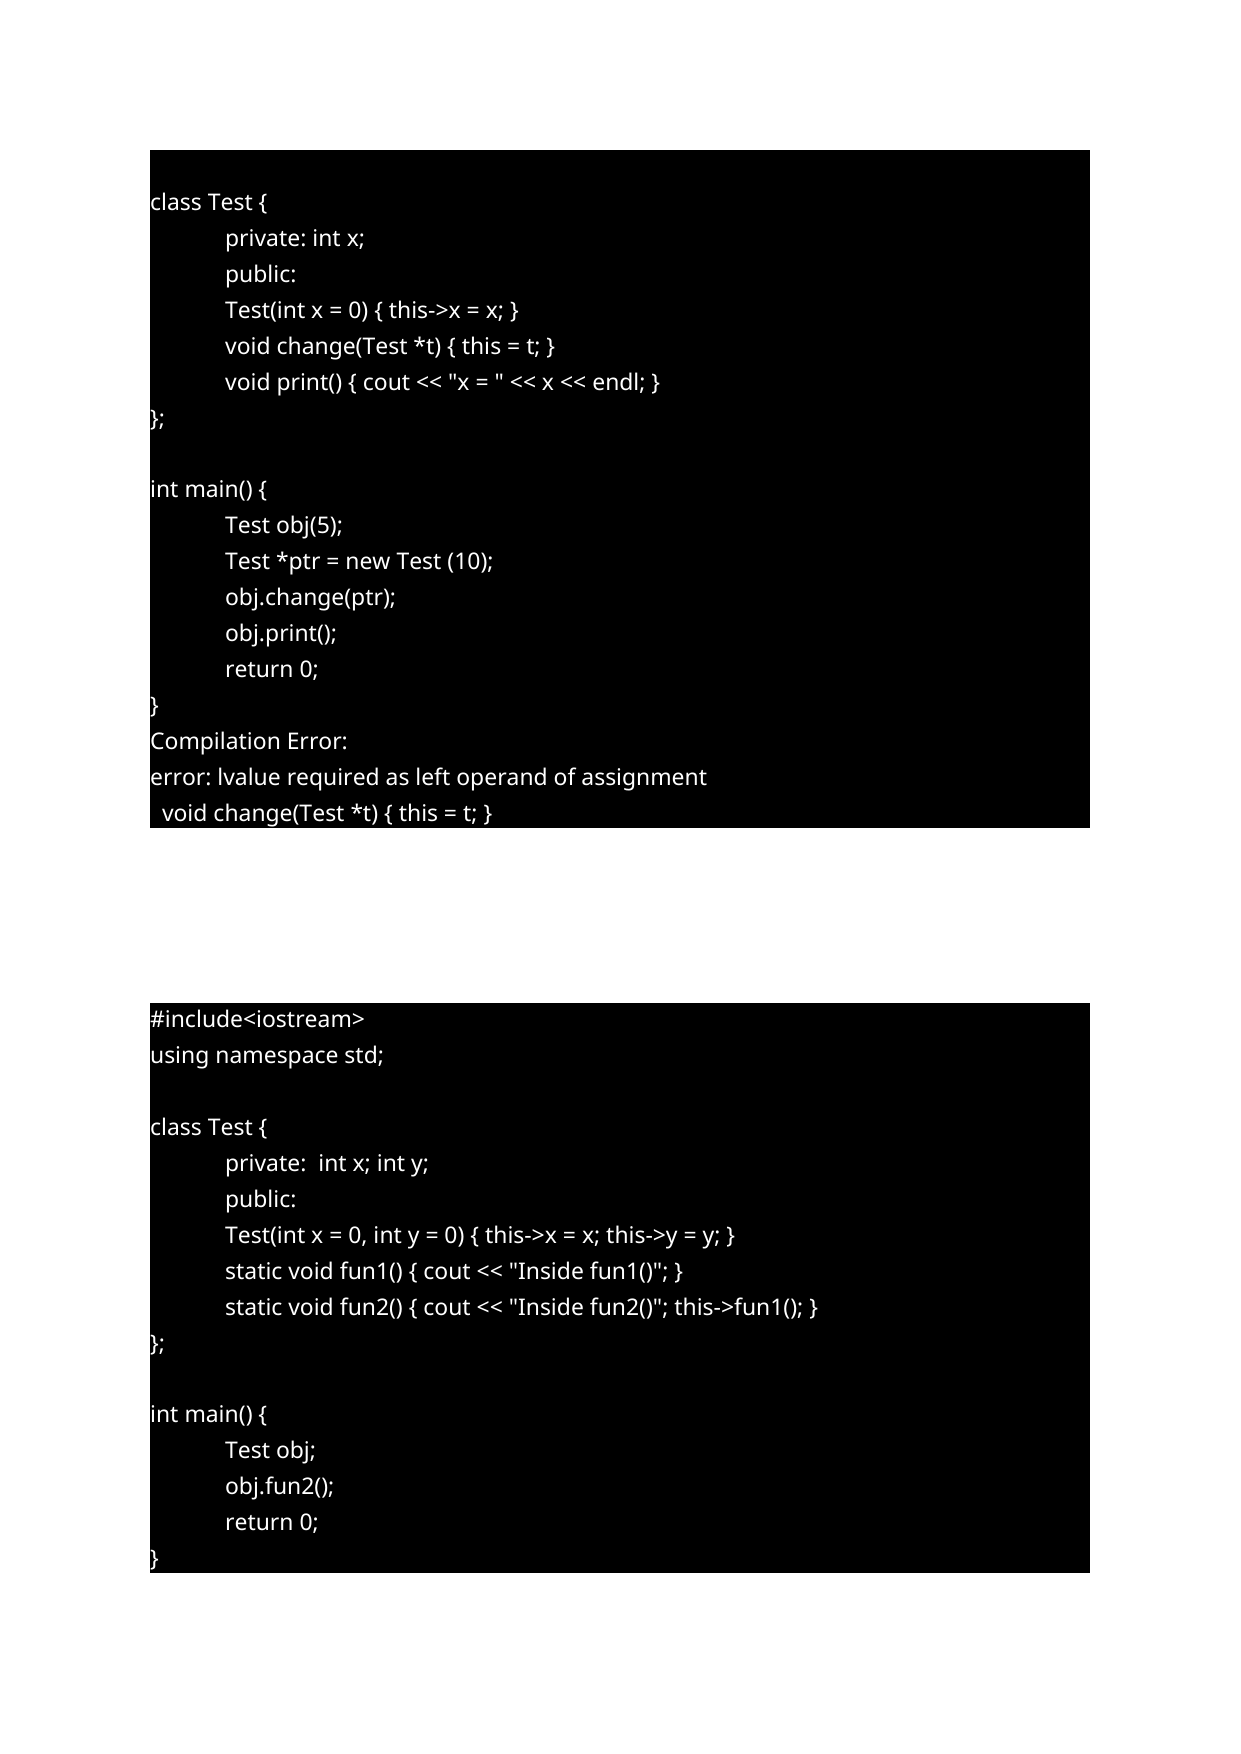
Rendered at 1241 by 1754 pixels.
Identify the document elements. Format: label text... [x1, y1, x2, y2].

text #include<iostream> [150, 1003, 1090, 1034]
text Test obj; [150, 1434, 1090, 1466]
text class Test { [150, 1111, 1090, 1142]
text Test(int x = 0) { this->x = x; } [150, 294, 1090, 325]
text public: [150, 258, 1090, 289]
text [150, 1291, 1090, 1322]
text obj.change(ptr); [150, 581, 1090, 612]
text void change(Test *t) { this = t; } [150, 330, 1090, 361]
text using namespace std; [150, 1039, 1090, 1070]
text private: int x; int y; [150, 1147, 1090, 1178]
text Test obj(5); [150, 509, 1090, 541]
text }; [150, 1327, 1090, 1358]
text static void fun1() { cout << "Inside fun1()"; } [150, 1255, 1090, 1286]
text class Test { [150, 186, 1090, 217]
text private: int x; [150, 222, 1090, 253]
text obj.print(); [150, 617, 1090, 648]
text void print() { cout << "x = " << x << endl; } [150, 366, 1090, 397]
text int main() { [150, 1398, 1090, 1430]
text obj.fun2(); [150, 1470, 1090, 1502]
text error: lvalue required as left operand of assignment [150, 761, 1090, 792]
text int main() { [150, 473, 1090, 505]
text } [150, 689, 1090, 720]
text Test(int x = 0, int y = 0) { this->x = x; this->y = y; } [150, 1219, 1090, 1250]
text return 0; [150, 1506, 1090, 1537]
text return 0; [150, 653, 1090, 684]
text public: [150, 1183, 1090, 1214]
text void change(Test *t) { this = t; } [150, 797, 1090, 828]
text }; [150, 402, 1090, 433]
text Compilation Error: [150, 725, 1090, 756]
text Test *ptr = new Test (10); [150, 545, 1090, 577]
text } [150, 1542, 1090, 1573]
